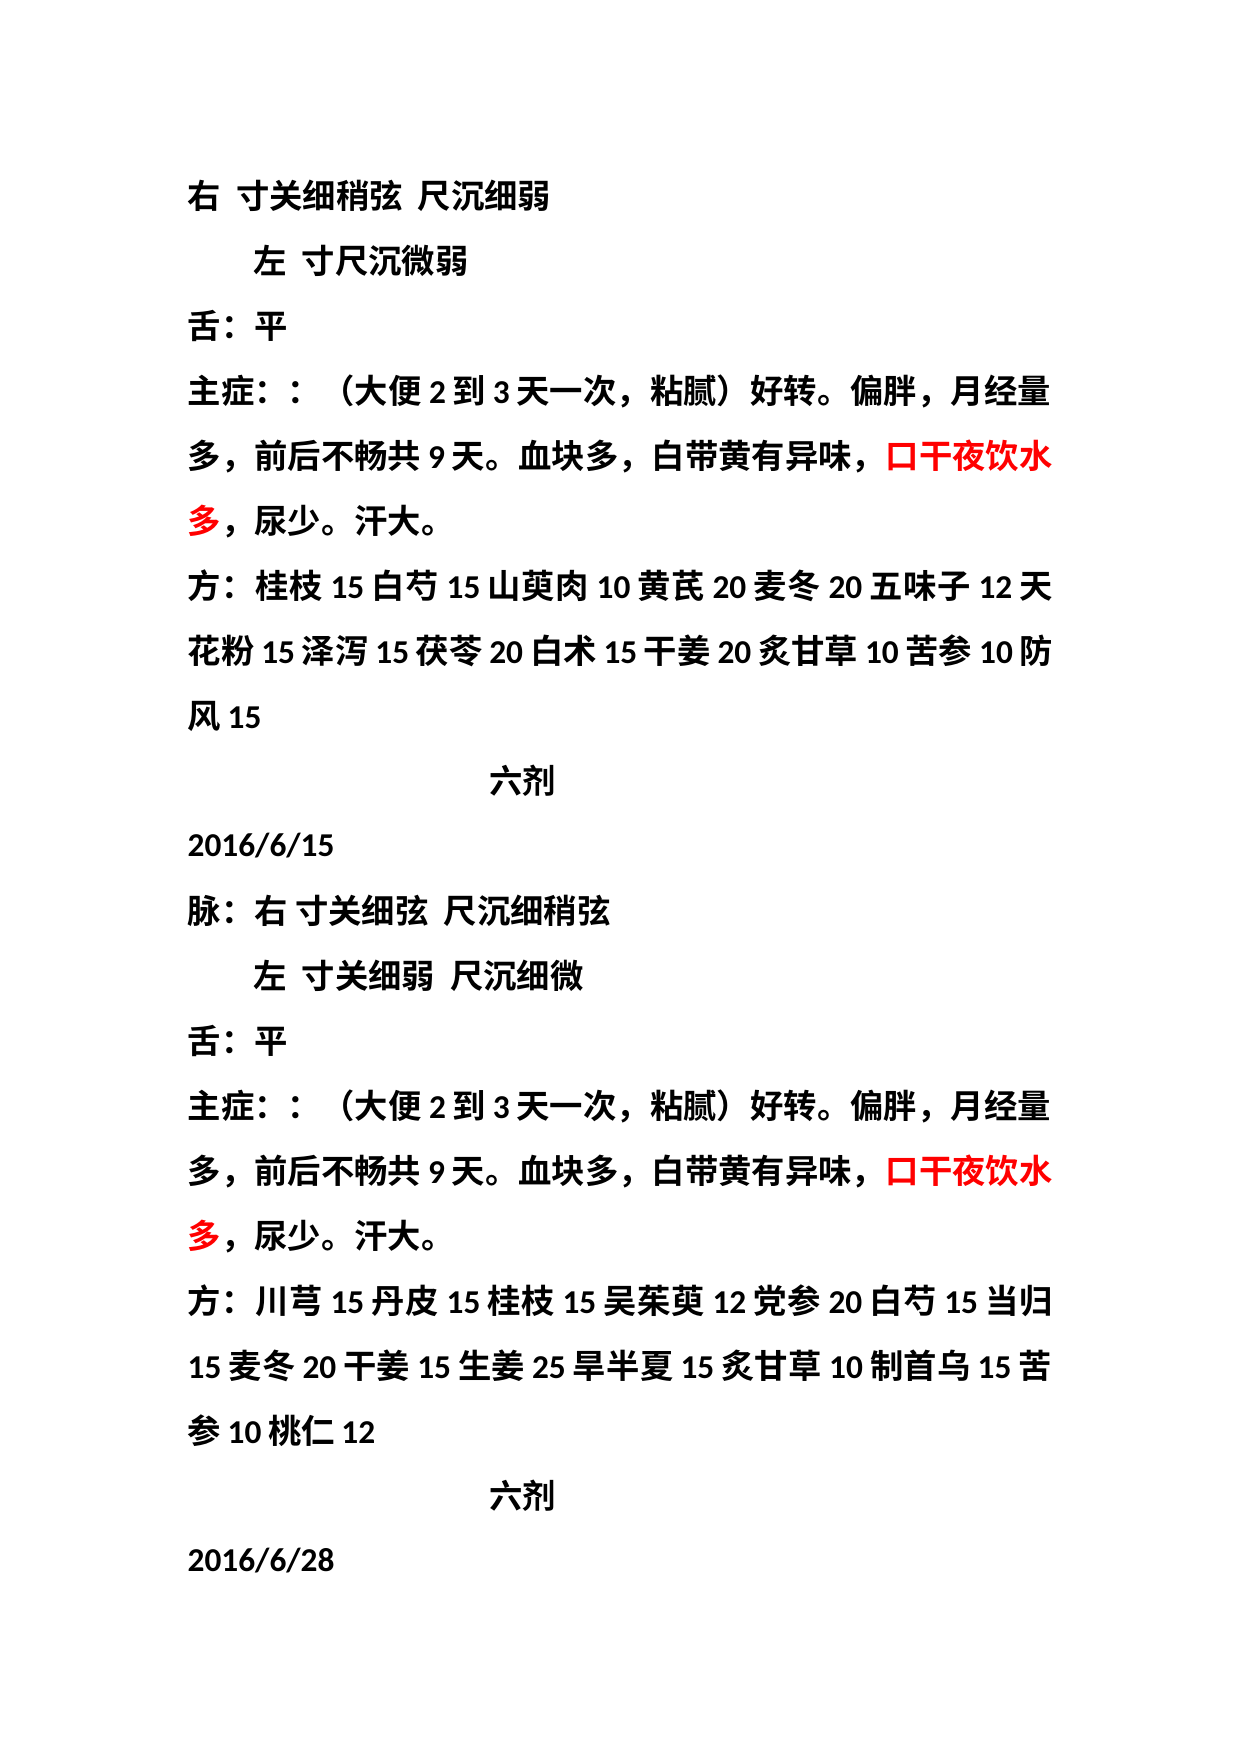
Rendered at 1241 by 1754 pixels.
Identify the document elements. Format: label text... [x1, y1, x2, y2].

text 右 寸关细稍弦 尺沉细弱 [187, 162, 1053, 227]
text 主症：：（大便2到3天一次，粘腻）好转。偏胖，月经量多，前后不畅共9天。血块多，白带黄有异味，口干夜饮水多，尿少。汗大。 [187, 357, 1053, 552]
text 六剂 [187, 1462, 1053, 1527]
text 方：川芎15丹皮15桂枝15吴茱萸12党参20白芍15当归15麦冬20干姜15生姜25旱半夏15炙甘草10制首乌15苦参10桃仁12 [187, 1267, 1053, 1462]
text 2016/6/15 [187, 812, 1053, 877]
text 左 寸关细弱 尺沉细微 [187, 942, 1053, 1007]
text 主症：：（大便2到3天一次，粘腻）好转。偏胖，月经量多，前后不畅共9天。血块多，白带黄有异味，口干夜饮水多，尿少。汗大。 [187, 1072, 1053, 1267]
text 2016/6/28 [187, 1527, 1053, 1592]
text 左 寸尺沉微弱 [187, 227, 1053, 292]
text 舌：平 [187, 292, 1053, 357]
text 舌：平 [187, 1007, 1053, 1072]
text 六剂 [187, 747, 1053, 812]
text 方：桂枝15白芍15山萸肉10黄芪20麦冬20五味子12天花粉15泽泻15茯苓20白术15干姜20炙甘草10苦参10防风15 [187, 552, 1053, 747]
text 脉：右 寸关细弦 尺沉细稍弦 [187, 877, 1053, 942]
